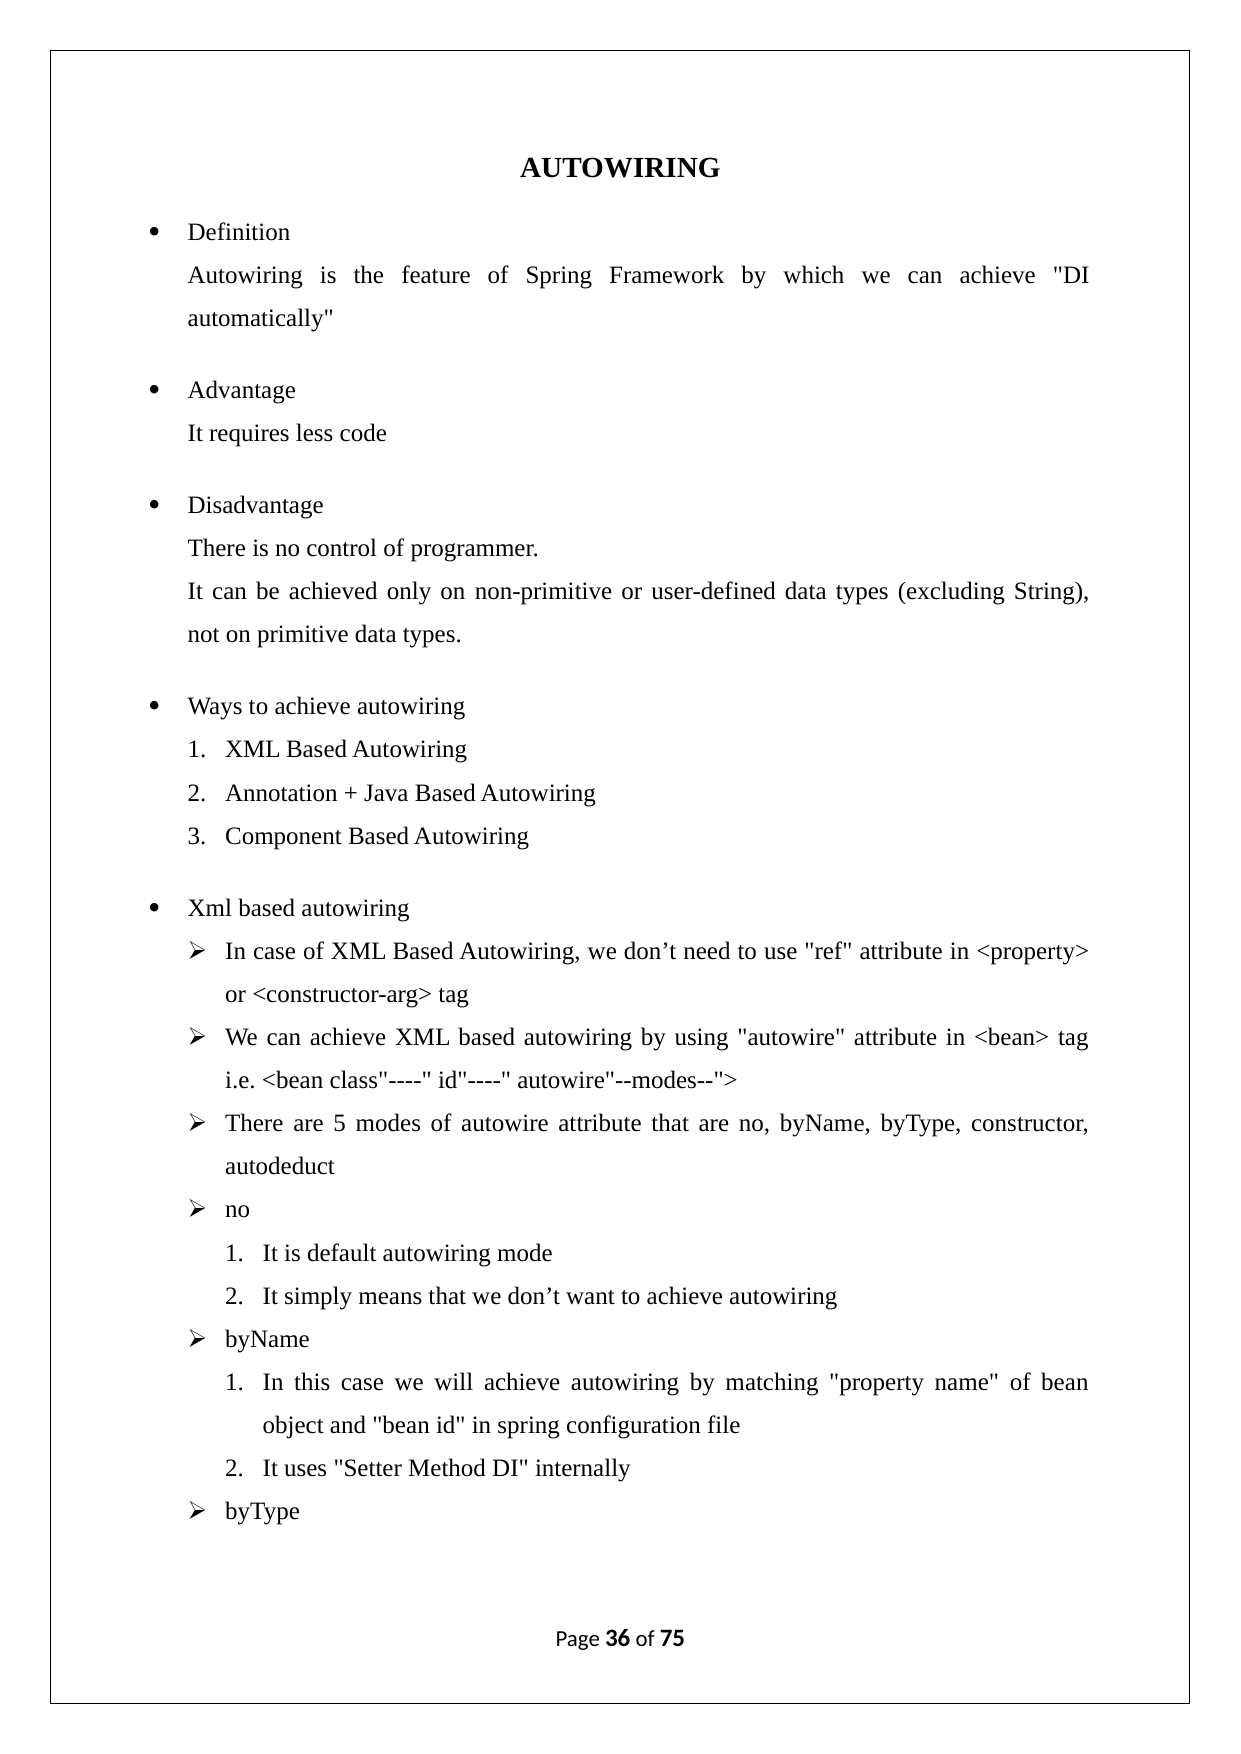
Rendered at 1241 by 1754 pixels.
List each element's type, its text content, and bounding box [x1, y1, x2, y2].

list Advantage [150, 375, 1090, 404]
list Component Based Autowiring [187, 821, 1090, 849]
list It uses "Setter Method DI" internally [225, 1453, 1090, 1482]
list byType [187, 1496, 1090, 1525]
list Xml based autowiring [150, 893, 1090, 921]
list There are 5 modes of autowire attribute that are no, byName, byType, constructor, autodeduct [187, 1108, 1090, 1180]
list Ways to achieve autowiring [150, 691, 1090, 720]
list It simply means that we don’t want to achieve autowiring [225, 1281, 1090, 1309]
list no [187, 1194, 1090, 1223]
list We can achieve XML based autowiring by using "autowire" attribute in <bean> tag i.e. <bean class"----" id"----" autowire"--modes--"> [187, 1022, 1090, 1094]
list byName [187, 1324, 1090, 1353]
list In case of XML Based Autowiring, we don’t need to use "ref" attribute in <property> or <constructor-arg> tag [187, 936, 1090, 1008]
list It is default autowiring mode [225, 1238, 1090, 1266]
list Autowiring is the feature of Spring Framework by which we can achieve "DI automatically" [187, 260, 1090, 332]
list It can be achieved only on non-primitive or user-defined data types (excluding String), not on primitive data types. [187, 576, 1090, 648]
list There is no control of programmer. [187, 533, 1090, 562]
text AUTOWIRING [150, 150, 1090, 183]
list Disadvantage [150, 490, 1090, 519]
list XML Based Autowiring [187, 734, 1090, 763]
list In this case we will achieve autowiring by matching "property name" of bean object and "bean id" in spring configuration file [225, 1367, 1090, 1439]
list Annotation + Java Based Autowiring [187, 778, 1090, 806]
list Definition [150, 217, 1090, 246]
list It requires less code [187, 418, 1090, 447]
